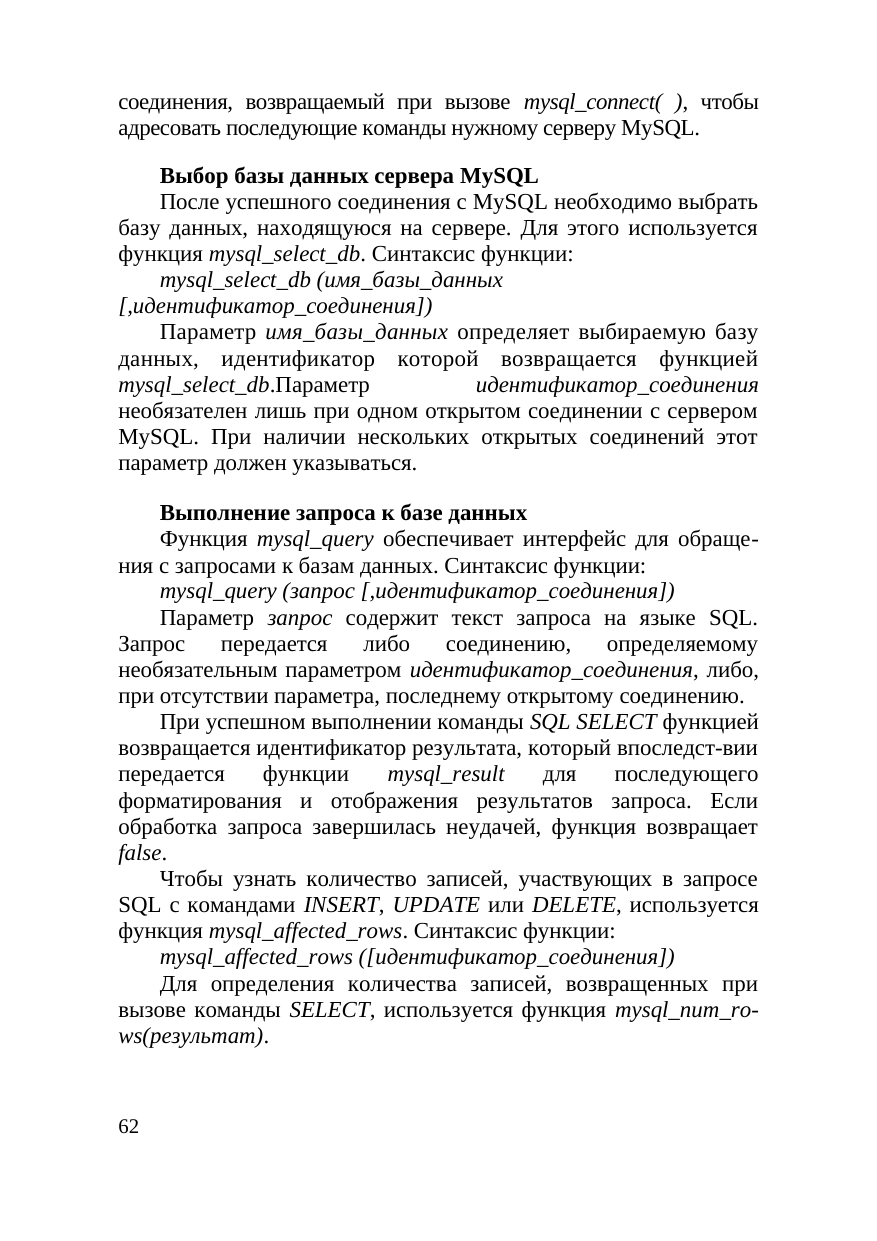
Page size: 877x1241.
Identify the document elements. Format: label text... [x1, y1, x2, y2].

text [118, 89, 759, 141]
text Выбор базы данных сервера MySQL [118, 162, 759, 188]
text При успешном выполнении команды SQL SELECT функцией возвращается идентификатор результата, который впоследст-вии передается функции mysql_result для последующего форматирования и отображения результатов запроса. Если обработка запроса завершилась неудачей, функция возвращает false. [118, 708, 759, 865]
text Функция mysql_query обеспечивает интерфейс для обращения с запросами к базам данных. Синтаксис функции: [118, 526, 759, 578]
text Выполнение запроса к базе данных [118, 500, 759, 526]
text После успешного соединения с MySQL необходимо выбрать базу данных, находящуюся на сервере. Для этого используется функция mysql_select_db. Синтаксис функции: [118, 188, 759, 267]
text mysql_select_db (имя_базы_данных [,идентификатор_соединения]) [118, 267, 759, 319]
text mysql_affected_rows ([идентификатор_соединения]) [118, 944, 759, 970]
text Параметр имя_базы_данных определяет выбираемую базу данных, идентификатор которой возвращается функцией mysql_select_db.Параметр идентификатор_соединения необязателен лишь при одном открытом соединении с сервером MySQL. При наличии нескольких открытых соединений этот параметр должен указываться. [118, 319, 759, 476]
text Параметр запрос содержит текст запроса на языке SQL. Запрос передается либо соединению, определяемому необязательным параметром идентификатор_соединения, либо, при отсутствии параметра, последнему открытому соединению. [118, 604, 759, 708]
text mysql_query (запрос [,идентификатор_соединения]) [118, 578, 759, 604]
text Для определения количества записей, возвращенных при вызове команды SELECT, используется функция mysql_num_ro-ws(результат). [118, 970, 759, 1049]
text Чтобы узнать количество записей, участвующих в запросе SQL с командами INSERT, UPDATE или DELETE, используется функция mysql_affected_rows. Синтаксис функции: [118, 865, 759, 944]
